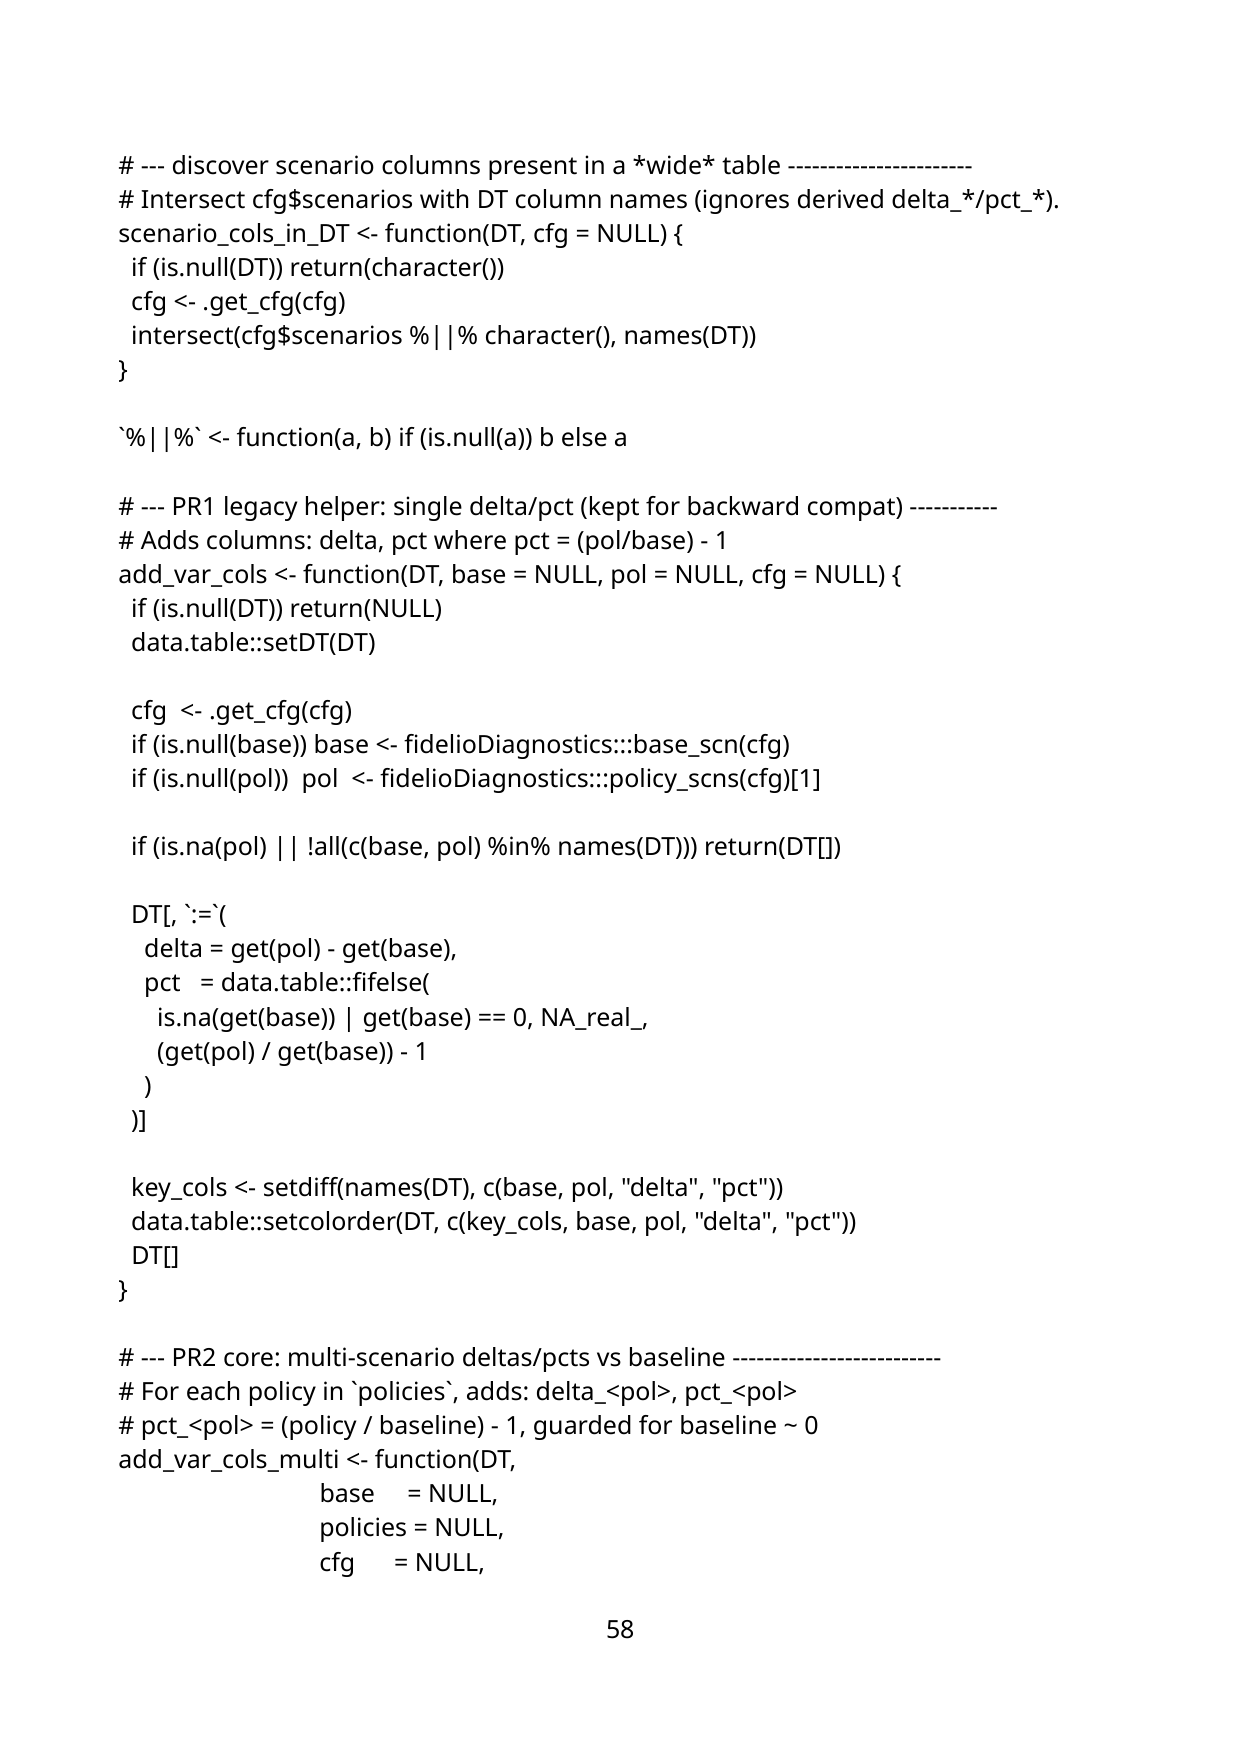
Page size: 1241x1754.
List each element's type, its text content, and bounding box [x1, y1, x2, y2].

text # --- PR1 legacy helper: single delta/pct (kept for backward compat) ----------- [118, 488, 1122, 522]
text `%||%` <- function(a, b) if (is.null(a)) b else a [118, 420, 1122, 454]
text key_cols <- setdiff(names(DT), c(base, pol, "delta", "pct")) [118, 1169, 1122, 1203]
text data.table::setDT(DT) [118, 624, 1122, 658]
text if (is.null(pol)) pol <- fidelioDiagnostics:::policy_scns(cfg)[1] [118, 761, 1122, 795]
text )] [118, 1101, 1122, 1135]
text DT[, `:=`( [118, 897, 1122, 931]
text if (is.na(pol) || !all(c(base, pol) %in% names(DT))) return(DT[]) [118, 829, 1122, 863]
text base = NULL, [118, 1476, 1122, 1510]
text # --- PR2 core: multi-scenario deltas/pcts vs baseline -------------------------- [118, 1340, 1122, 1374]
text # For each policy in `policies`, adds: delta_<pol>, pct_<pol> [118, 1374, 1122, 1408]
text # --- discover scenario columns present in a *wide* table ----------------------- [118, 148, 1122, 182]
text add_var_cols <- function(DT, base = NULL, pol = NULL, cfg = NULL) { [118, 556, 1122, 590]
text ) [118, 1067, 1122, 1101]
text if (is.null(base)) base <- fidelioDiagnostics:::base_scn(cfg) [118, 727, 1122, 761]
text scenario_cols_in_DT <- function(DT, cfg = NULL) { [118, 216, 1122, 250]
text delta = get(pol) - get(base), [118, 931, 1122, 965]
text # Adds columns: delta, pct where pct = (pol/base) - 1 [118, 522, 1122, 556]
text add_var_cols_multi <- function(DT, [118, 1442, 1122, 1476]
text # Intersect cfg$scenarios with DT column names (ignores derived delta_*/pct_*). [118, 182, 1122, 216]
text } [118, 352, 1122, 386]
text if (is.null(DT)) return(character()) [118, 250, 1122, 284]
text if (is.null(DT)) return(NULL) [118, 590, 1122, 624]
text DT[] [118, 1238, 1122, 1272]
text # pct_<pol> = (policy / baseline) - 1, guarded for baseline ~ 0 [118, 1408, 1122, 1442]
text cfg <- .get_cfg(cfg) [118, 693, 1122, 727]
text intersect(cfg$scenarios %||% character(), names(DT)) [118, 318, 1122, 352]
text cfg <- .get_cfg(cfg) [118, 284, 1122, 318]
text (get(pol) / get(base)) - 1 [118, 1033, 1122, 1067]
text cfg = NULL, [118, 1544, 1122, 1578]
text data.table::setcolorder(DT, c(key_cols, base, pol, "delta", "pct")) [118, 1203, 1122, 1238]
text } [118, 1272, 1122, 1306]
text is.na(get(base)) | get(base) == 0, NA_real_, [118, 999, 1122, 1033]
text pct = data.table::fifelse( [118, 965, 1122, 999]
text policies = NULL, [118, 1510, 1122, 1544]
